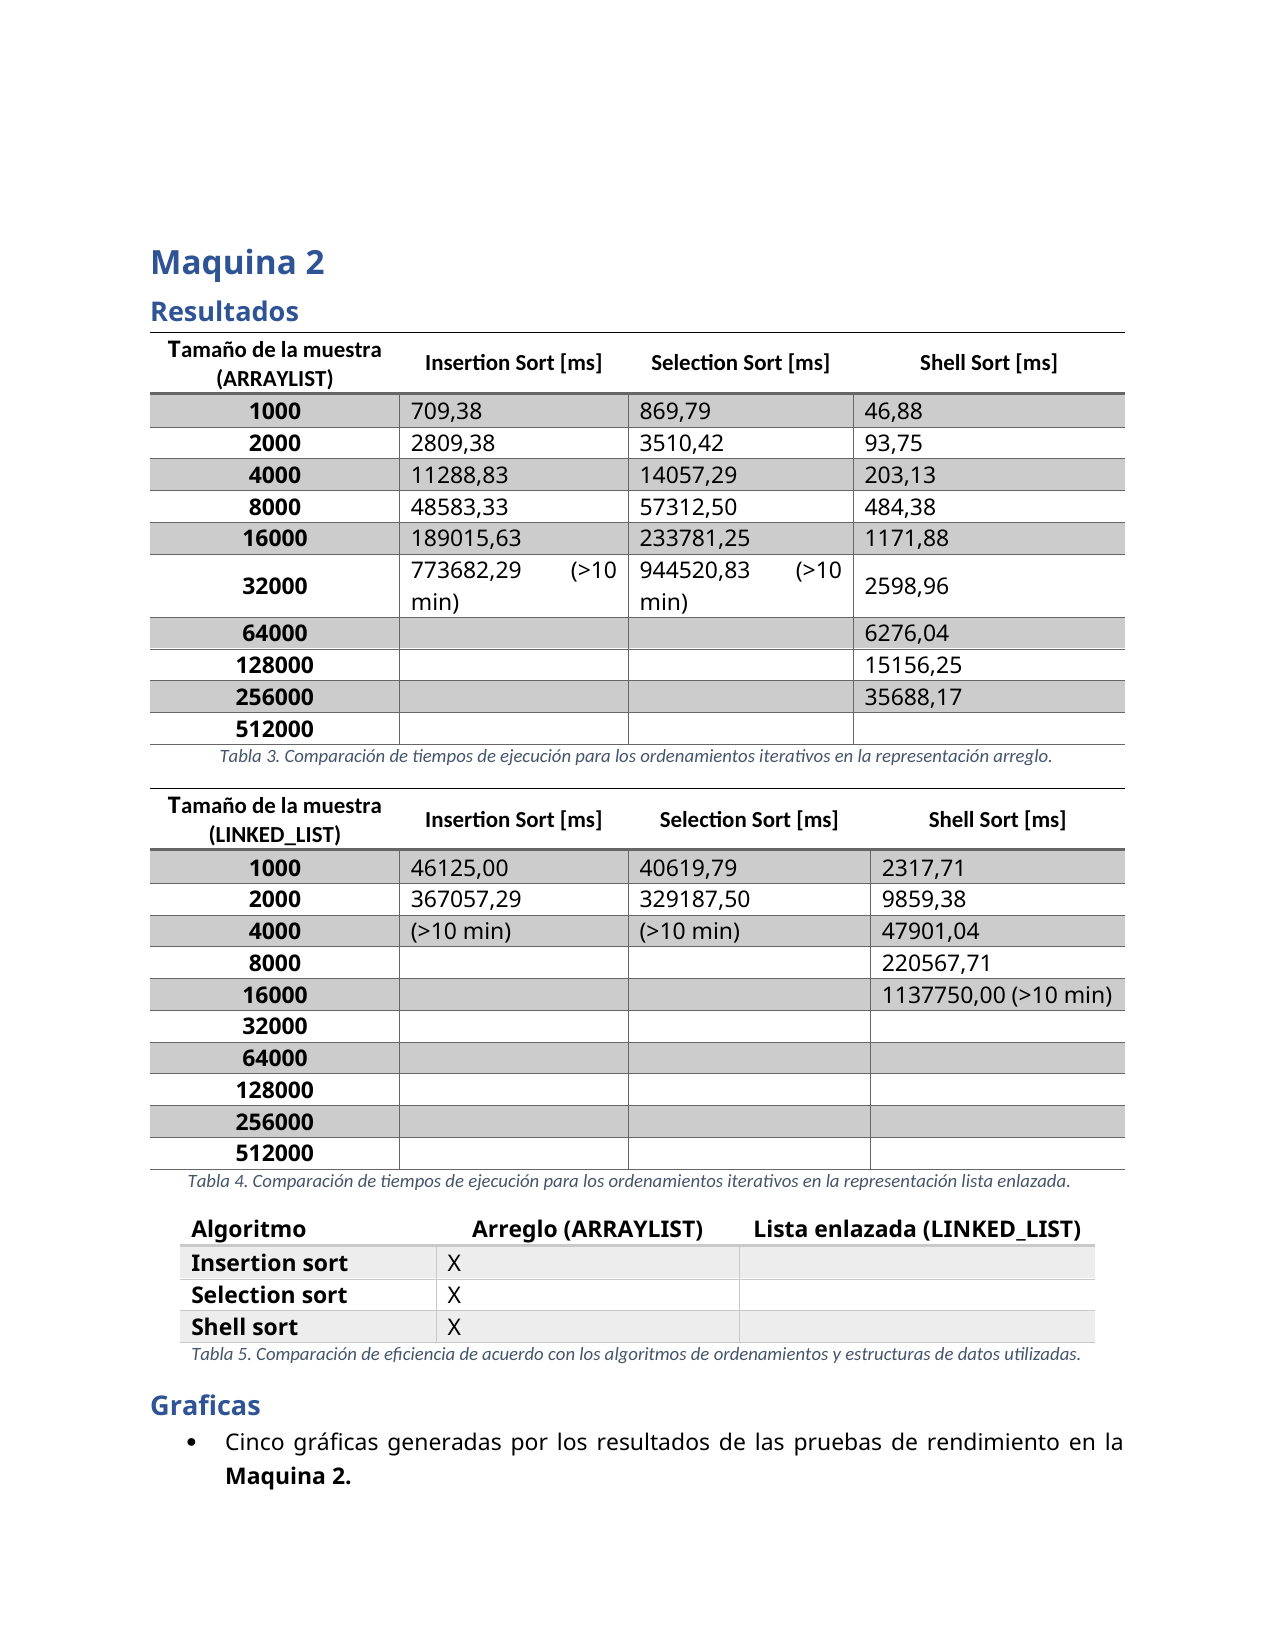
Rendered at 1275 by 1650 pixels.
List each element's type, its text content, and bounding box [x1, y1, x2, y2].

table_cell [740, 1247, 1095, 1278]
table_cell [629, 979, 870, 1010]
table_cell 8000 [150, 947, 399, 978]
table_cell [871, 1106, 1125, 1137]
table_header Arreglo (ARRAYLIST) [436, 1213, 739, 1244]
subtitle Maquina 2 [150, 239, 1125, 284]
table_cell [400, 1043, 628, 1073]
table_cell 367057,29 [400, 884, 628, 914]
table_cell 220567,71 [871, 947, 1125, 978]
table_cell [629, 947, 870, 978]
table_header Insertion Sort [ms] [399, 333, 628, 392]
table_cell 944520,83 (>10 min) [629, 555, 853, 617]
table_header Shell Sort [ms] [853, 333, 1125, 392]
table_header Shell Sort [ms] [870, 789, 1125, 848]
table_cell [629, 1074, 870, 1105]
table_cell [871, 1011, 1125, 1042]
table_cell 203,13 [854, 459, 1125, 490]
table_cell [400, 979, 628, 1010]
table_cell 329187,50 [629, 884, 870, 914]
table_header Insertion Sort [ms] [399, 789, 628, 848]
table_cell [871, 1138, 1125, 1169]
table_cell 9859,38 [871, 884, 1125, 914]
table_cell [854, 713, 1125, 744]
table_cell [871, 1043, 1125, 1073]
table_cell 4000 [150, 916, 399, 946]
table_header Selection Sort [ms] [628, 333, 853, 392]
subtitle Graficas [150, 1386, 1125, 1423]
table_cell 1137750,00 (>10 min) [871, 979, 1125, 1010]
table_cell [400, 713, 628, 744]
table_cell Insertion sort [180, 1247, 436, 1278]
table_cell [629, 650, 853, 680]
table_cell 16000 [150, 523, 399, 554]
table_cell [629, 618, 853, 648]
table_cell 46125,00 [400, 851, 628, 883]
table_cell X [437, 1311, 739, 1342]
table_header Lista enlazada (LINKED_LIST) [739, 1213, 1095, 1244]
list Cinco gráficas generadas por los resultados de las pruebas de rendimiento en la Maquina 2. [187, 1426, 1125, 1491]
table_cell 32000 [150, 555, 399, 617]
table_cell 1000 [150, 395, 399, 427]
table_header Tamaño de la muestra (LINKED_LIST) [150, 789, 399, 848]
table_cell X [437, 1247, 739, 1278]
table_cell 32000 [150, 1011, 399, 1042]
table_cell 256000 [150, 1106, 399, 1137]
table_cell [400, 1106, 628, 1137]
table_cell 773682,29 (>10 min) [400, 555, 628, 617]
table_cell [629, 1043, 870, 1073]
table_cell 2000 [150, 884, 399, 914]
table_cell [629, 713, 853, 744]
table_cell [400, 681, 628, 712]
table_cell X [437, 1280, 739, 1310]
table_cell 1171,88 [854, 523, 1125, 554]
table_cell 4000 [150, 459, 399, 490]
table_cell [400, 1074, 628, 1105]
table_cell 512000 [150, 1138, 399, 1169]
table_cell 46,88 [854, 395, 1125, 427]
table_cell [400, 1138, 628, 1169]
table_cell 128000 [150, 1074, 399, 1105]
table_header Selection Sort [ms] [628, 789, 870, 848]
table_cell 6276,04 [854, 618, 1125, 648]
table_cell [629, 1106, 870, 1137]
table_cell 48583,33 [400, 491, 628, 522]
table_cell (>10 min) [629, 916, 870, 946]
table_cell (>10 min) [400, 916, 628, 946]
table_cell 2809,38 [400, 428, 628, 458]
table_cell 57312,50 [629, 491, 853, 522]
table_cell 64000 [150, 618, 399, 648]
table_cell 14057,29 [629, 459, 853, 490]
table_cell 11288,83 [400, 459, 628, 490]
table_cell 47901,04 [871, 916, 1125, 946]
table_cell 128000 [150, 650, 399, 680]
table_cell [629, 1011, 870, 1042]
table_cell [740, 1311, 1095, 1342]
table_cell 40619,79 [629, 851, 870, 883]
table_cell 256000 [150, 681, 399, 712]
table_cell [400, 947, 628, 978]
table_cell 2000 [150, 428, 399, 458]
table_header Algoritmo [180, 1213, 436, 1244]
table_cell [400, 618, 628, 648]
table_cell 1000 [150, 851, 399, 883]
table_cell [629, 681, 853, 712]
table_cell 64000 [150, 1043, 399, 1073]
table_cell 16000 [150, 979, 399, 1010]
table_cell [400, 650, 628, 680]
table_cell 484,38 [854, 491, 1125, 522]
subtitle Resultados [150, 292, 1125, 329]
table_cell [871, 1074, 1125, 1105]
table_cell 3510,42 [629, 428, 853, 458]
table_cell 8000 [150, 491, 399, 522]
table_header Tamaño de la muestra (ARRAYLIST) [150, 333, 399, 392]
table_cell 709,38 [400, 395, 628, 427]
table_cell Selection sort [180, 1280, 436, 1310]
table_cell 35688,17 [854, 681, 1125, 712]
table_cell [629, 1138, 870, 1169]
table_cell Shell sort [180, 1311, 436, 1342]
table_cell 189015,63 [400, 523, 628, 554]
table_cell [740, 1280, 1095, 1310]
table_cell [400, 1011, 628, 1042]
table_cell 869,79 [629, 395, 853, 427]
table_cell 15156,25 [854, 650, 1125, 680]
table_cell 512000 [150, 713, 399, 744]
table_cell 93,75 [854, 428, 1125, 458]
table_cell 233781,25 [629, 523, 853, 554]
table_cell 2598,96 [854, 555, 1125, 617]
table_cell 2317,71 [871, 851, 1125, 883]
